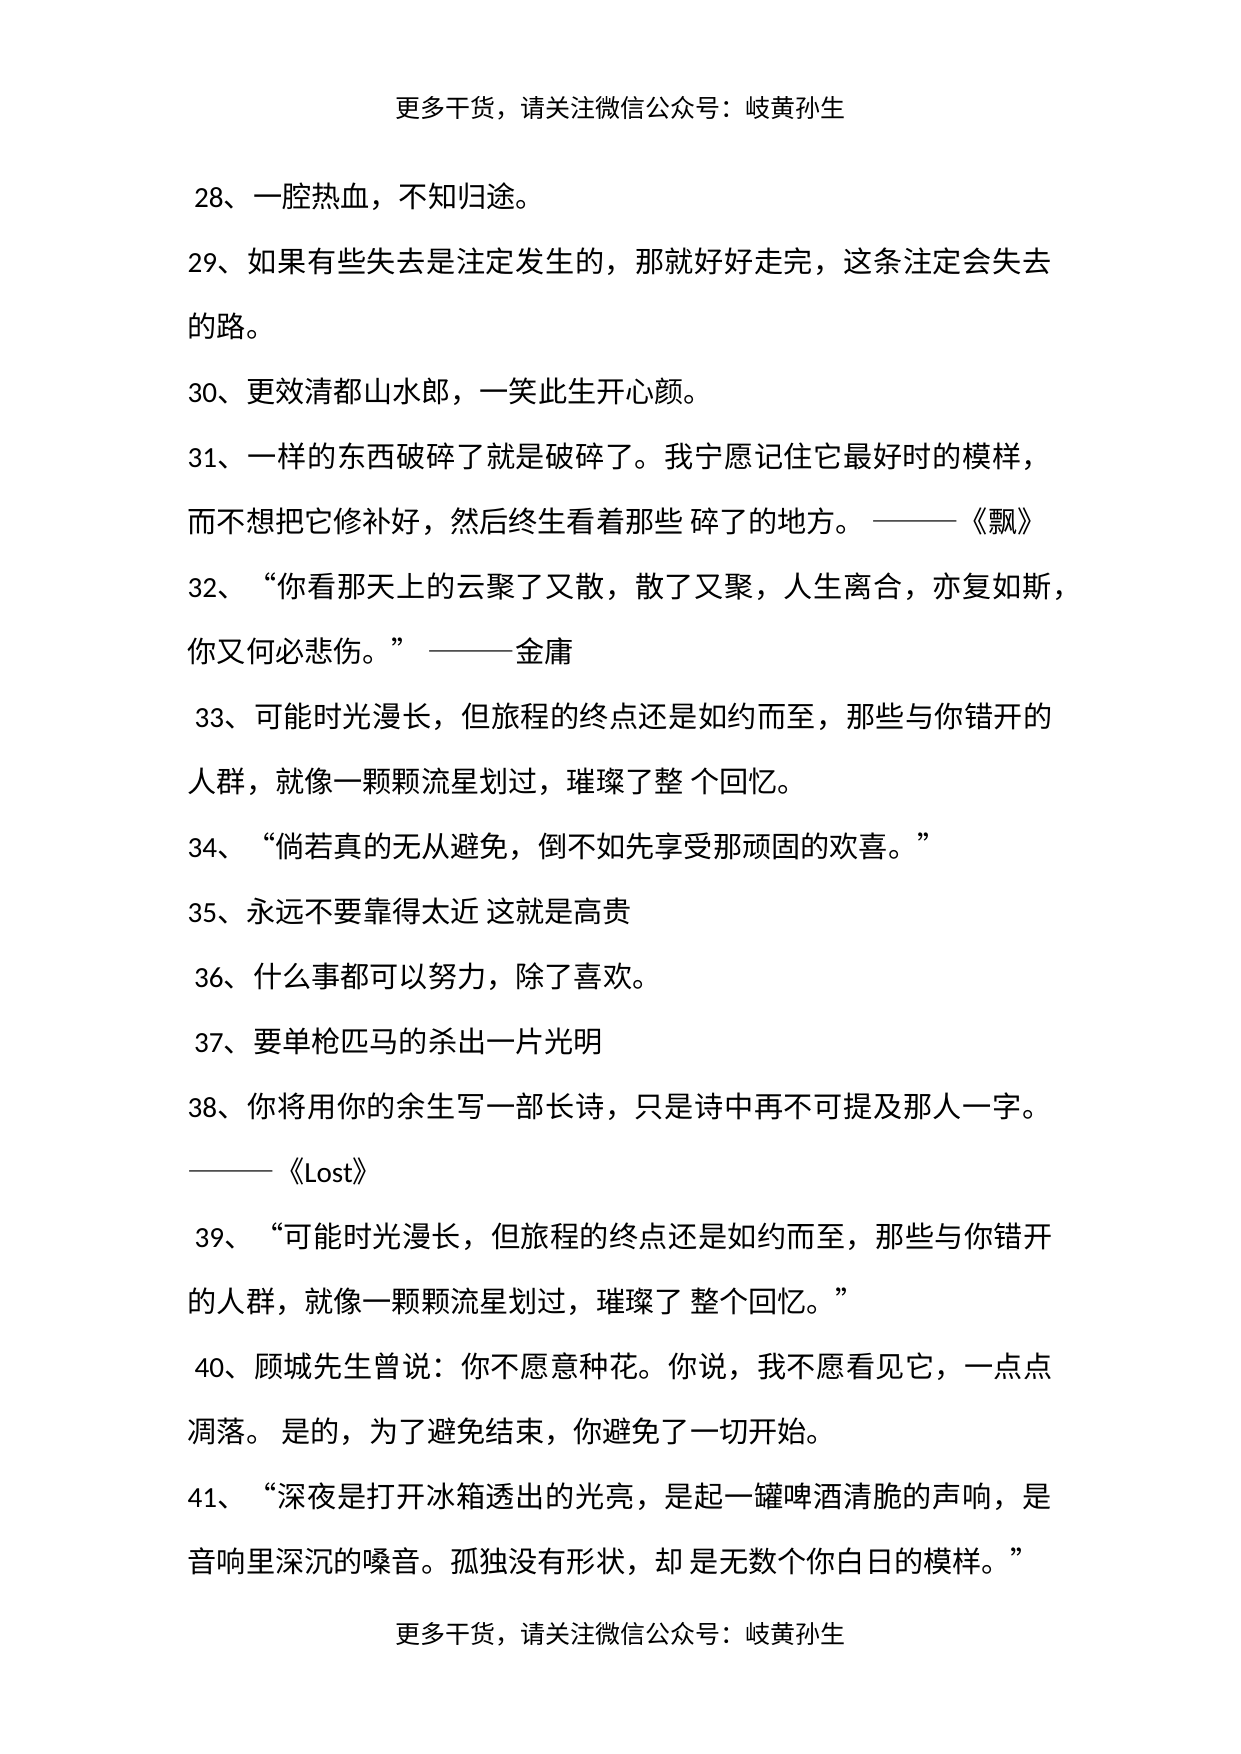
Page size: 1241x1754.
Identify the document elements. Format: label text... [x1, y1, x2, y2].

text 32、“你看那天上的云聚了又散，散了又聚，人生离合，亦复如斯，你又何必悲伤。” ———金庸 [187, 552, 1053, 682]
text 41、“深夜是打开冰箱透出的光亮，是起一罐啤酒清脆的声响，是音响里深沉的嗓音。孤独没有形状，却 是无数个你白日的模样。” [187, 1462, 1053, 1592]
text 37、要单枪匹马的杀出一片光明 [187, 1007, 1053, 1072]
text 38、你将用你的余生写一部长诗，只是诗中再不可提及那人一字。 ———《Lost》 [187, 1072, 1053, 1202]
text 30、更效清都山水郎，一笑此生开心颜。 [187, 357, 1053, 422]
text 40、顾城先生曾说：你不愿意种花。你说，我不愿看见它，一点点凋落。 是的，为了避免结束，你避免了一切开始。 [187, 1332, 1053, 1462]
text 29、如果有些失去是注定发生的，那就好好走完，这条注定会失去的路。 [187, 227, 1053, 357]
text 36、什么事都可以努力，除了喜欢。 [187, 942, 1053, 1007]
text 33、可能时光漫长，但旅程的终点还是如约而至，那些与你错开的人群，就像一颗颗流星划过，璀璨了整 个回忆。 [187, 682, 1053, 812]
text 31、一样的东西破碎了就是破碎了。我宁愿记住它最好时的模样，而不想把它修补好，然后终生看着那些 碎了的地方。 ———《飘》 [187, 422, 1053, 552]
text 28、一腔热血，不知归途。 [187, 162, 1053, 227]
text 35、永远不要靠得太近 这就是高贵 [187, 877, 1053, 942]
text 34、“倘若真的无从避免，倒不如先享受那顽固的欢喜。” [187, 812, 1053, 877]
text 39、“可能时光漫长，但旅程的终点还是如约而至，那些与你错开的人群，就像一颗颗流星划过，璀璨了 整个回忆。” [187, 1202, 1053, 1332]
